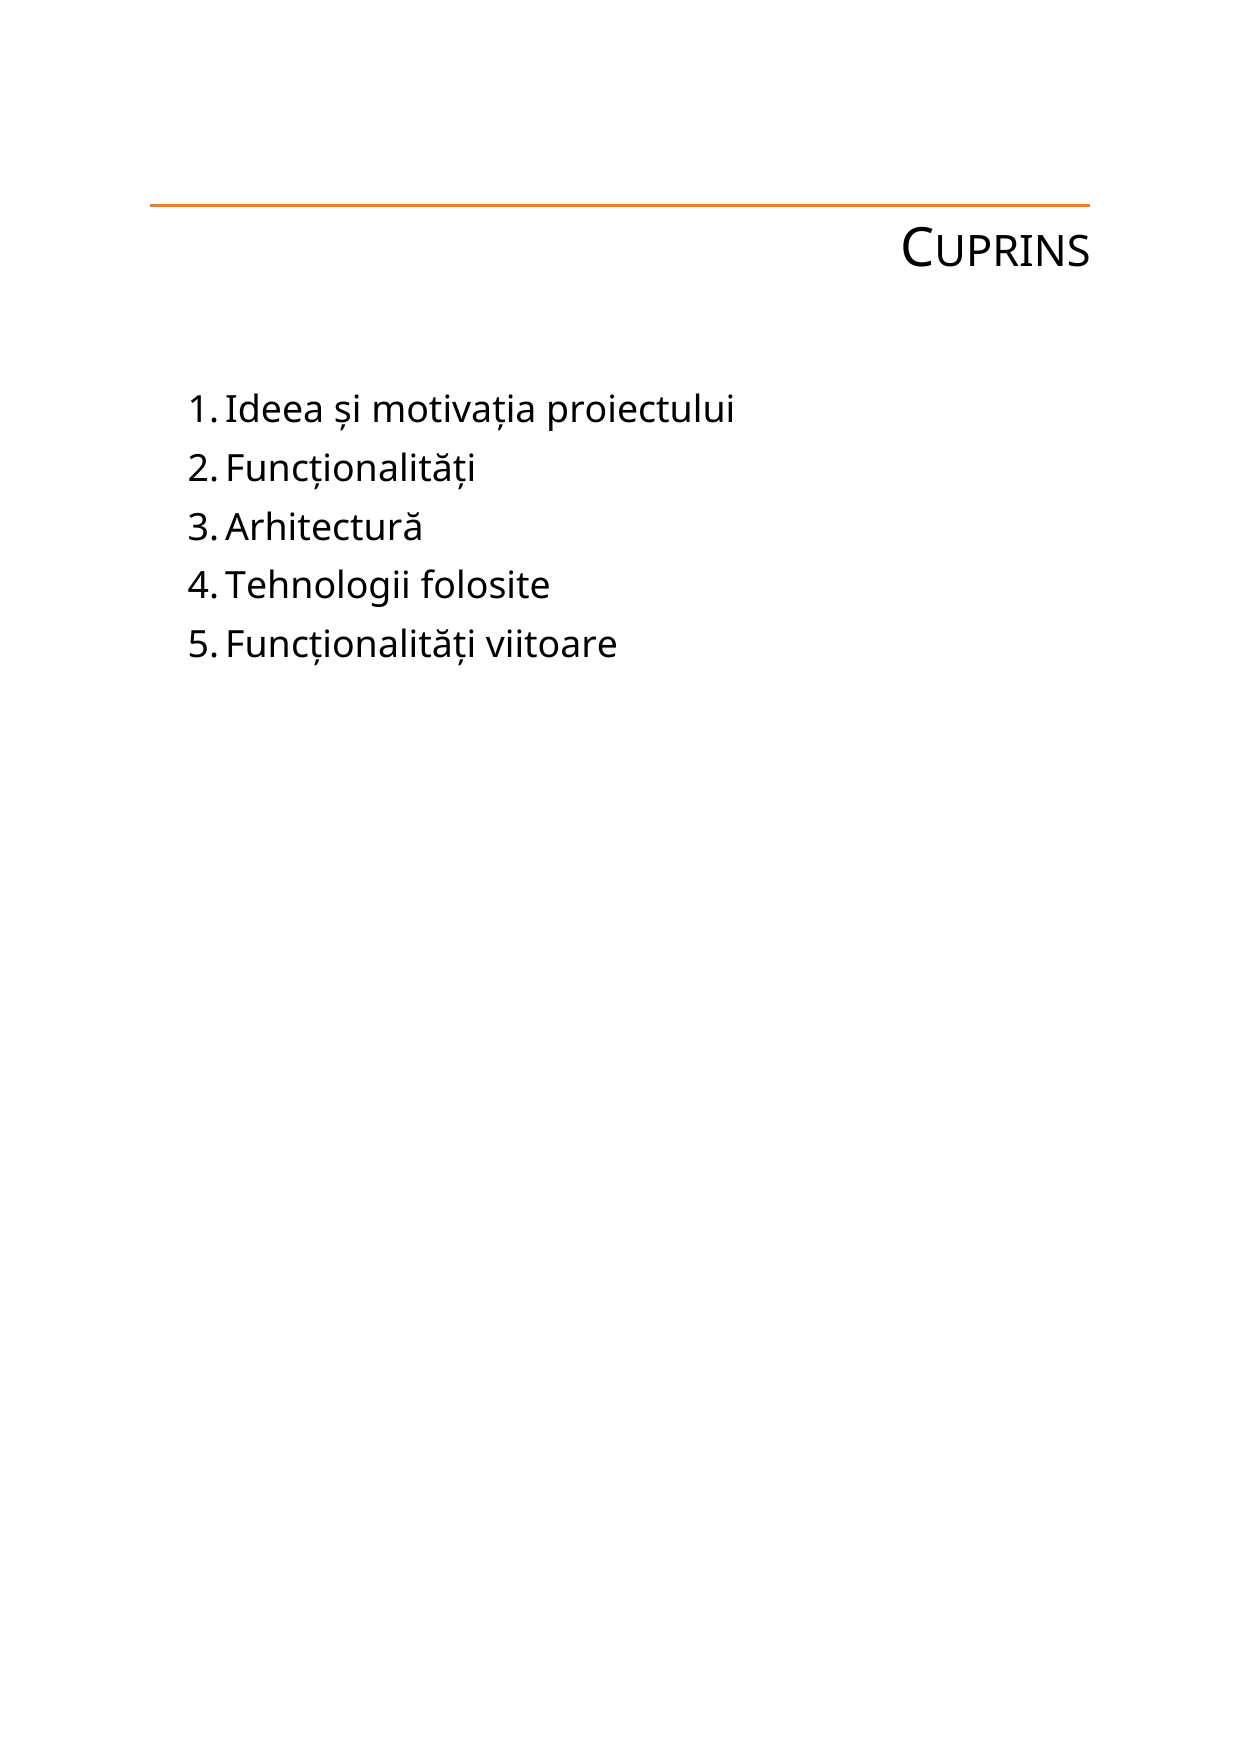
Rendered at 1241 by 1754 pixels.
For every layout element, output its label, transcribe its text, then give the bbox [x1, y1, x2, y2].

list Arhitectură [187, 500, 1090, 551]
list Tehnologii folosite [187, 559, 1090, 610]
list Funcționalități [187, 441, 1090, 492]
title Cuprins [150, 207, 1090, 282]
list Funcționalități viitoare [187, 617, 1090, 668]
list Ideea și motivația proiectului [187, 383, 1090, 434]
